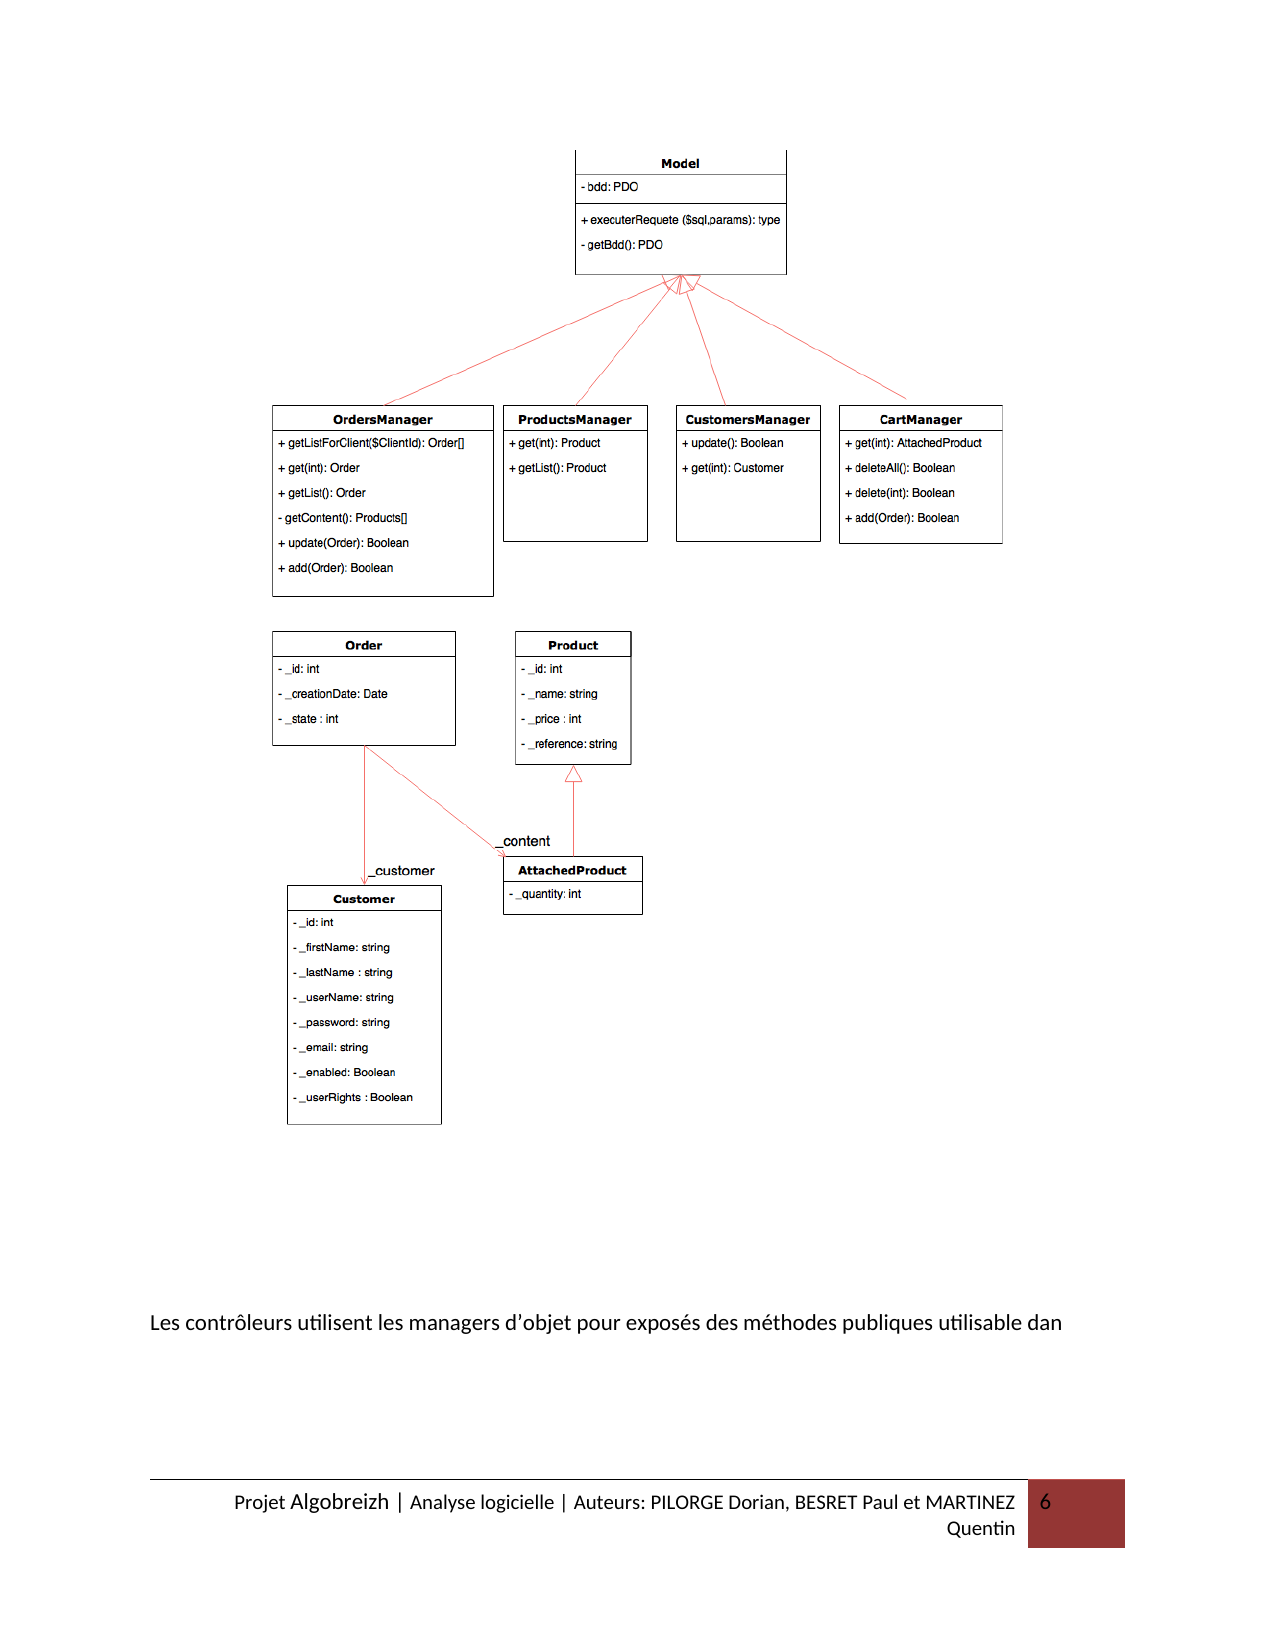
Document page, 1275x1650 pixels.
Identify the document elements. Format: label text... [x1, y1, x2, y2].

text Les contrôleurs utilisent les managers d’objet pour exposés des méthodes publiques utilisable dan [150, 1308, 1125, 1337]
picture [272, 150, 1003, 1125]
